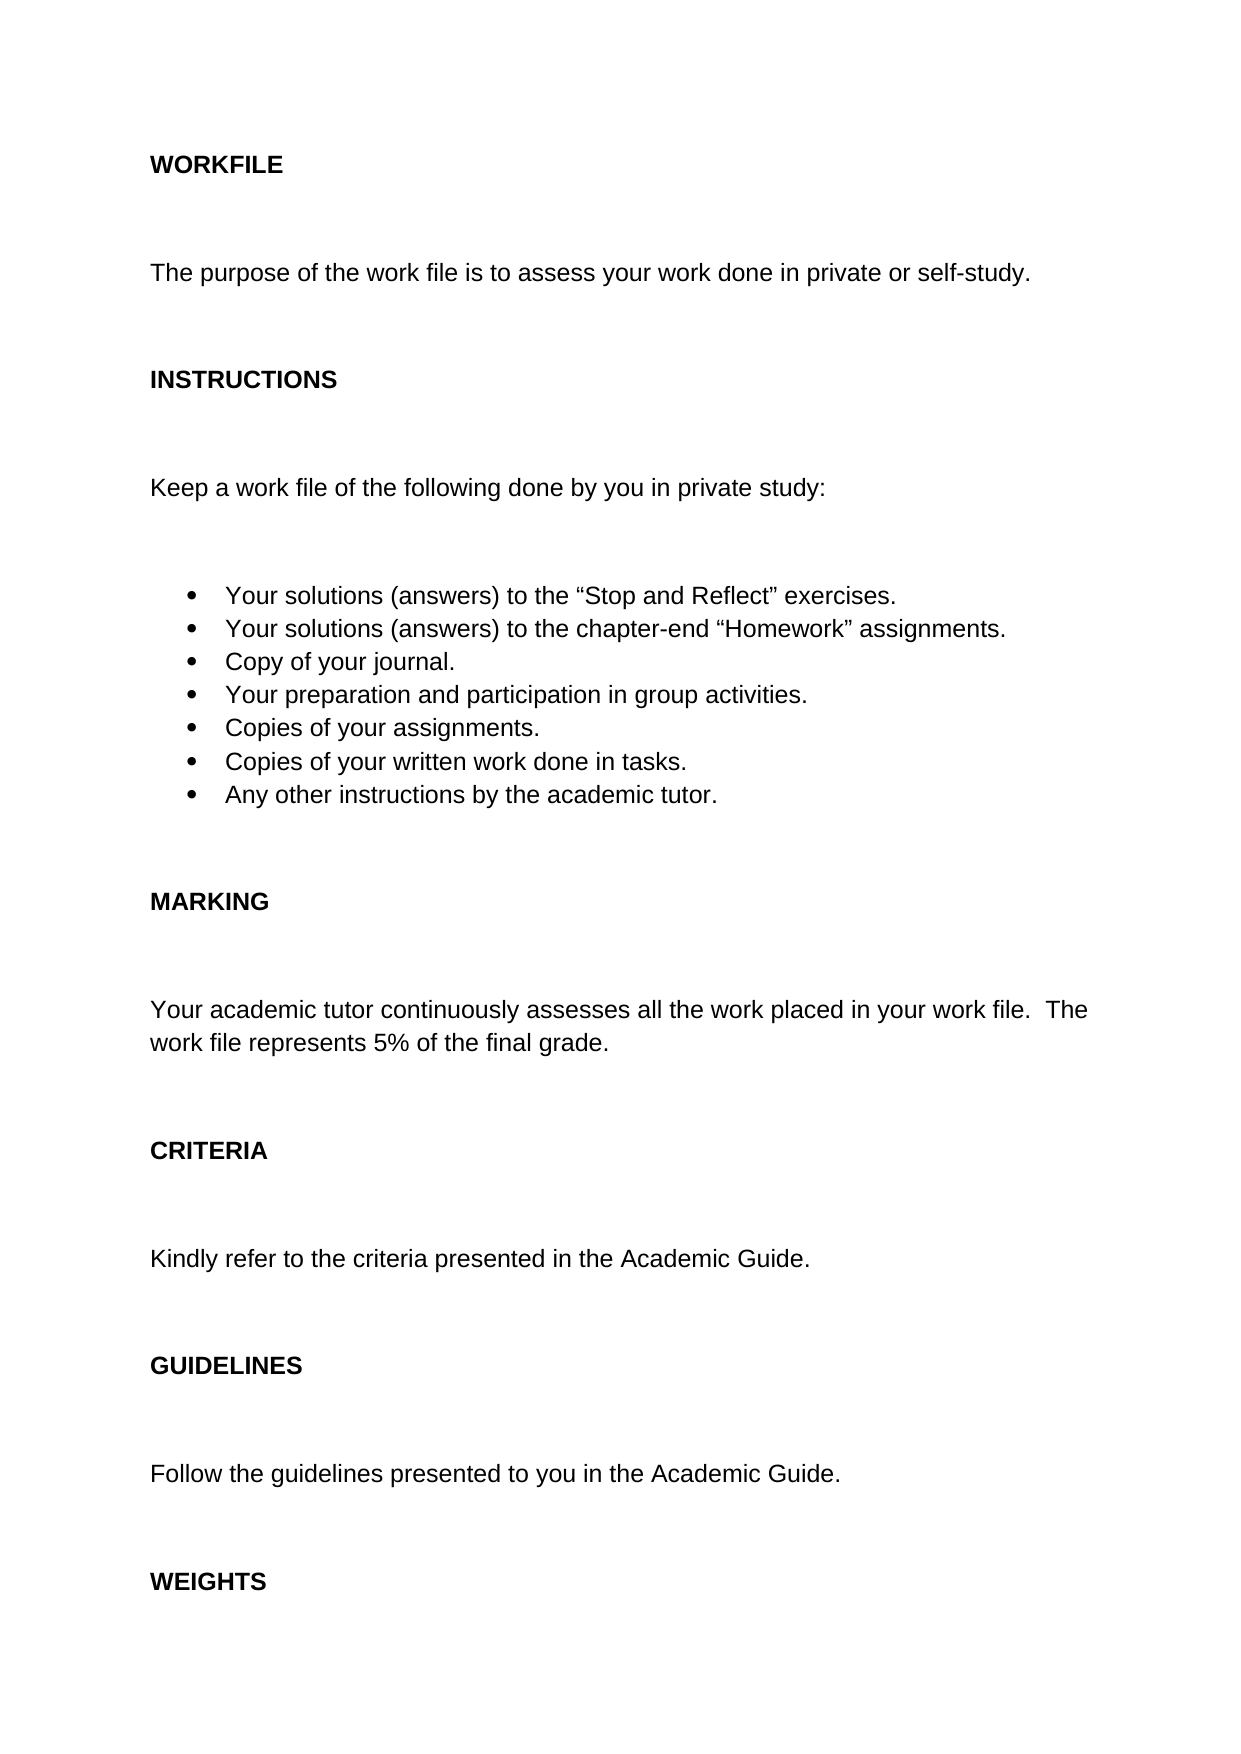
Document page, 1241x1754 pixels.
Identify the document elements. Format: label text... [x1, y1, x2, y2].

text Kindly refer to the criteria presented in the Academic Guide. [150, 1243, 1090, 1272]
list Copy of your journal. [187, 647, 1090, 676]
text INSTRUCTIONS [150, 365, 1090, 394]
text Your academic tutor continuously assesses all the work placed in your work file. The work file represents 5% of the final grade. [150, 995, 1090, 1057]
text CRITERIA [150, 1136, 1090, 1164]
text WORKFILE [150, 150, 1090, 179]
text Follow the guidelines presented to you in the Academic Guide. [150, 1459, 1090, 1488]
text Keep a work file of the following done by you in private study: [150, 473, 1090, 502]
text The purpose of the work file is to assess your work done in private or self-study. [150, 258, 1090, 286]
text MARKING [150, 887, 1090, 916]
list Any other instructions by the academic tutor. [187, 779, 1090, 808]
list Copies of your assignments. [187, 713, 1090, 742]
list Your preparation and participation in group activities. [187, 680, 1090, 709]
text GUIDELINES [150, 1351, 1090, 1380]
list Your solutions (answers) to the chapter-end “Homework” assignments. [187, 614, 1090, 643]
list Your solutions (answers) to the “Stop and Reflect” exercises. [187, 581, 1090, 610]
text WEIGHTS [150, 1567, 1090, 1595]
list Copies of your written work done in tasks. [187, 746, 1090, 775]
